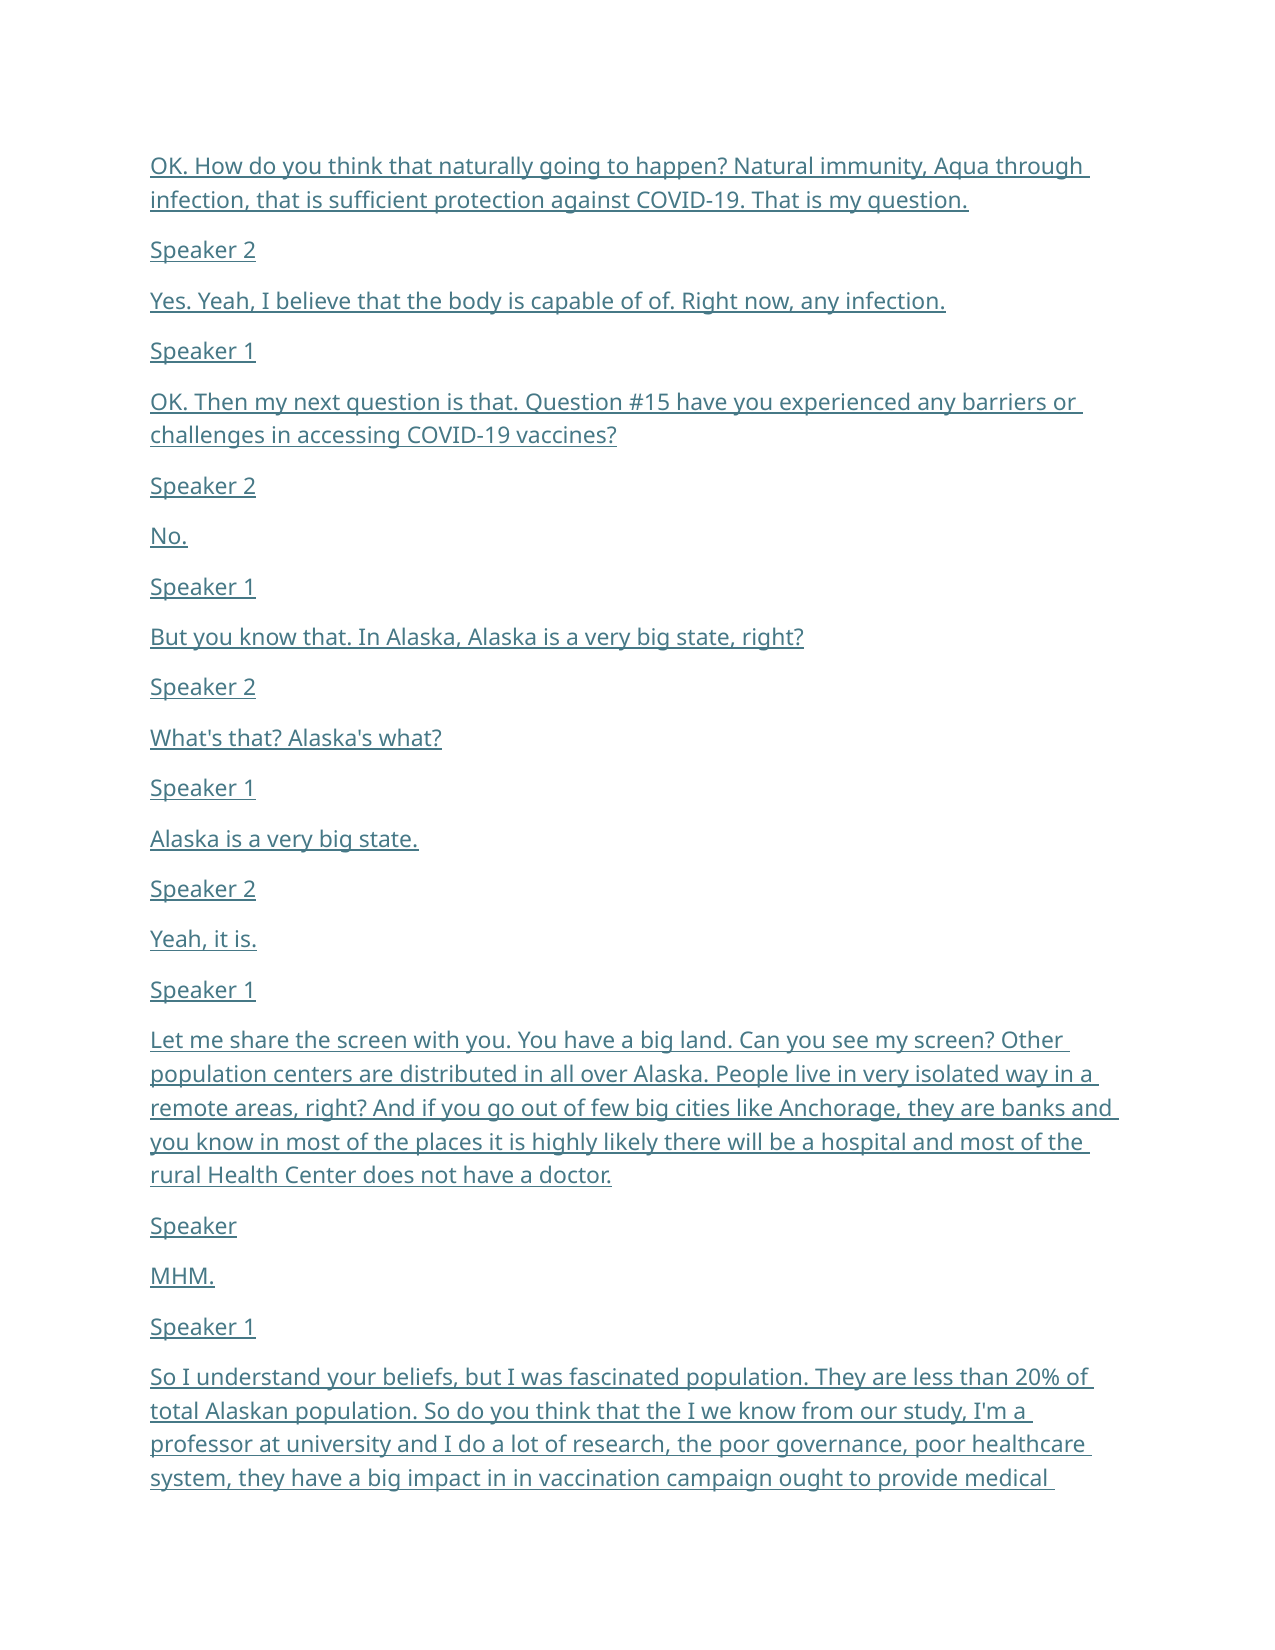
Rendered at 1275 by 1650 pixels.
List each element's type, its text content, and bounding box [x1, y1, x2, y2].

text What's that? Alaska's what? [150, 722, 1125, 753]
text OK. Then my next question is that. Question #15 have you experienced any barriers or challenges in accessing COVID-19 vaccines? [150, 385, 1125, 450]
text Yes. Yeah, I believe that the body is capable of of. Right now, any infection. [150, 284, 1125, 316]
text MHM. [150, 1260, 1125, 1291]
text Speaker 1 [150, 772, 1125, 803]
text No. [150, 520, 1125, 551]
text Speaker 2 [150, 469, 1125, 501]
text But you know that. In Alaska, Alaska is a very big state, right? [150, 621, 1125, 652]
text Let me share the screen with you. You have a big land. Can you see my screen? Other population centers are distributed in all over Alaska. People live in very isolated way in a remote areas, right? And if you go out of few big cities like Anchorage, they are banks and you know in most of the places it is highly likely there will be a hospital and most of the rural Health Center does not have a doctor. [150, 1024, 1125, 1190]
text Speaker 1 [150, 335, 1125, 366]
text OK. How do you think that naturally going to happen? Natural immunity, Aqua through infection, that is sufficient protection against COVID-19. That is my question. [150, 150, 1125, 215]
text Alaska is a very big state. [150, 822, 1125, 854]
text Speaker 2 [150, 671, 1125, 702]
text Speaker [150, 1209, 1125, 1241]
text Speaker 2 [150, 234, 1125, 265]
text Speaker 1 [150, 570, 1125, 602]
text Speaker 2 [150, 873, 1125, 904]
text Speaker 1 [150, 974, 1125, 1005]
text Yeah, it is. [150, 923, 1125, 954]
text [150, 1361, 1125, 1493]
text Speaker 1 [150, 1310, 1125, 1342]
